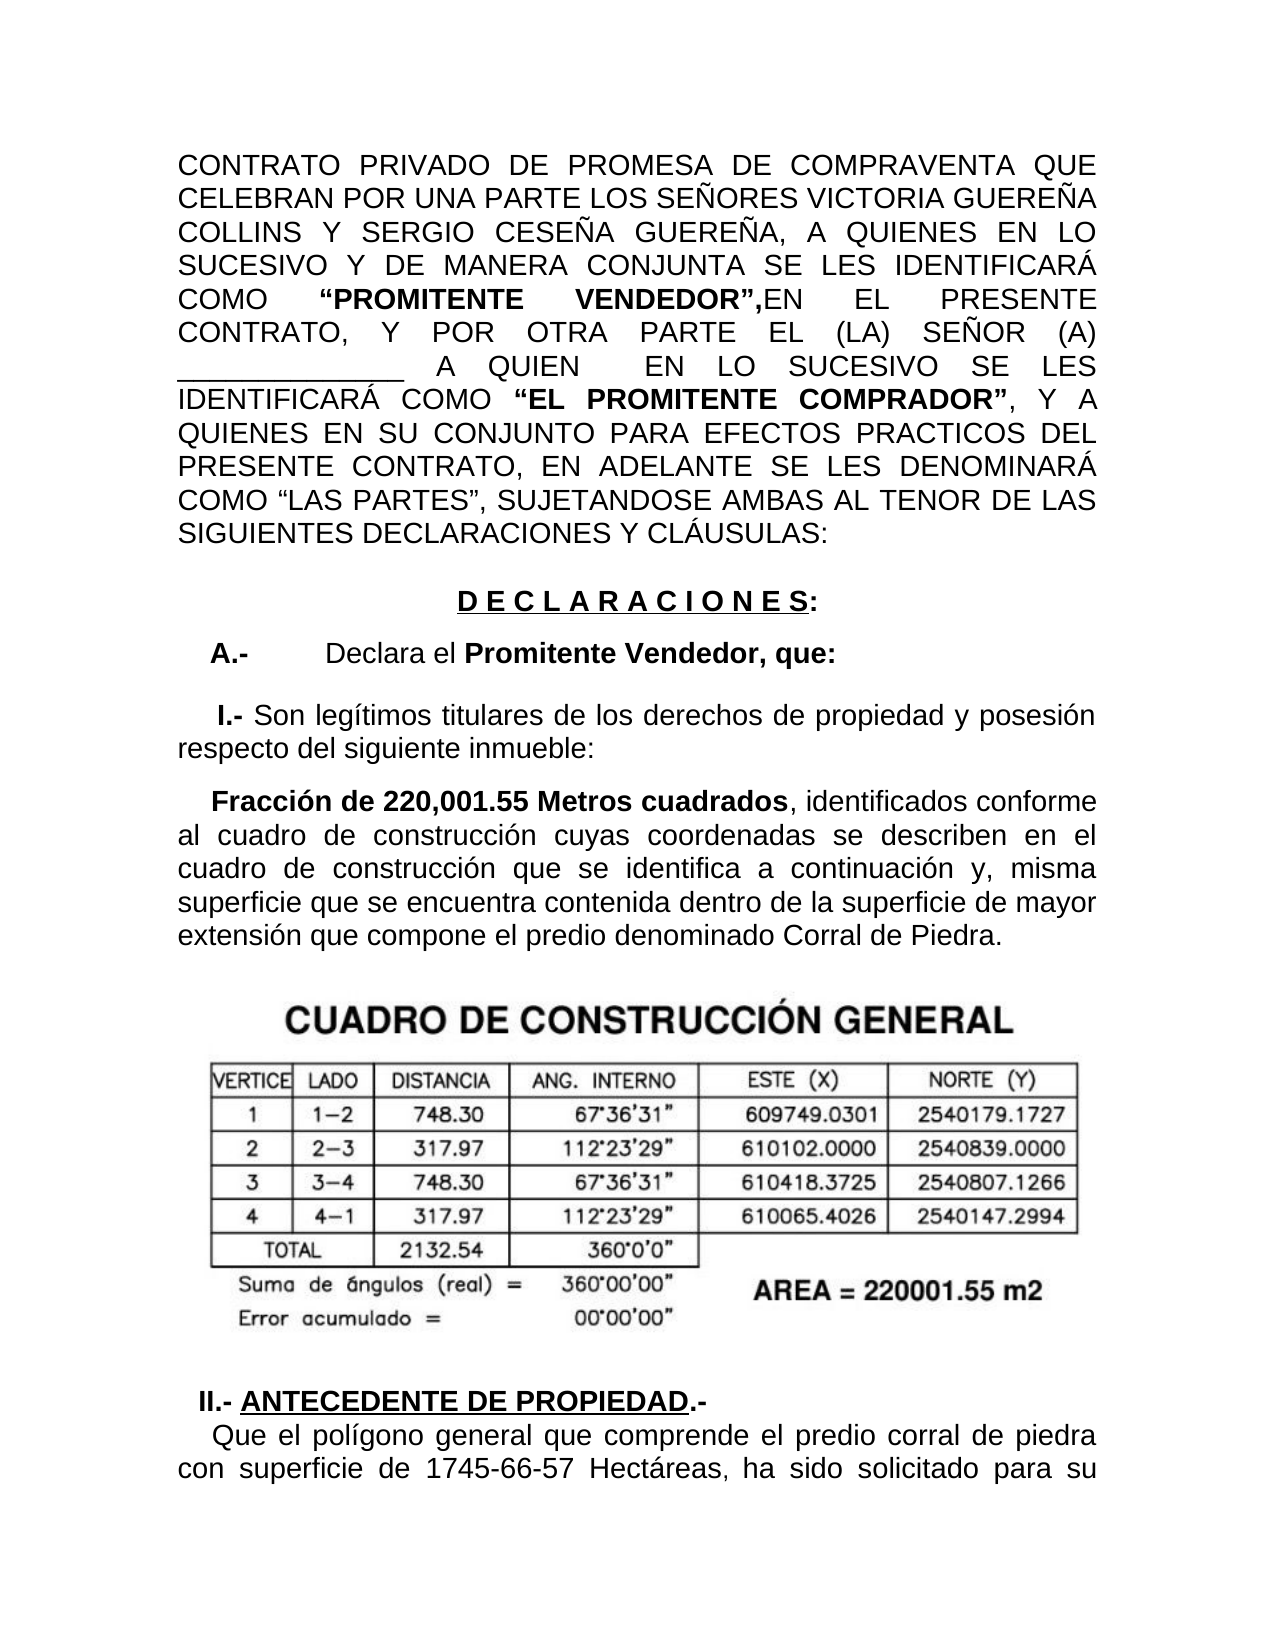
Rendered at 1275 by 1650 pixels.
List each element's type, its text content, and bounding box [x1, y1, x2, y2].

text A.- Declara el Promitente Vendedor, que: [177, 636, 1098, 670]
text Fracción de 220,001.55 Metros cuadrados, identificados conforme al cuadro de construcción cuyas coordenadas se describen en el cuadro de construcción que se identifica a continuación y, misma superficie que se encuentra contenida dentro de la superficie de mayor extensión que compone el predio denominado Corral de Piedra. [177, 784, 1098, 952]
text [177, 1418, 1098, 1485]
picture [177, 981, 1106, 1355]
text CONTRATO PRIVADO DE PROMESA DE COMPRAVENTA QUE CELEBRAN POR UNA PARTE LOS SEÑORES VICTORIA GUEREÑA COLLINS Y SERGIO CESEÑA GUEREÑA, A QUIENES EN LO SUCESIVO Y DE MANERA CONJUNTA SE LES IDENTIFICARÁ COMO “PROMITENTE VENDEDOR”,EN EL PRESENTE CONTRATO, Y POR OTRA PARTE EL (LA) SEÑOR (A) ______________ A QUIEN EN LO SUCESIVO SE LES IDENTIFICARÁ COMO “EL PROMITENTE COMPRADOR”, Y A QUIENES EN SU CONJUNTO PARA EFECTOS PRACTICOS DEL PRESENTE CONTRATO, EN ADELANTE SE LES DENOMINARÁ COMO “LAS PARTES”, SUJETANDOSE AMBAS AL TENOR DE LAS SIGUIENTES DECLARACIONES Y CLÁUSULAS: [177, 148, 1098, 550]
text II.- ANTECEDENTE DE PROPIEDAD.- [177, 1384, 1098, 1418]
text D E C L A R A C I O N E S: [177, 584, 1098, 617]
text I.- Son legítimos titulares de los derechos de propiedad y posesión respecto del siguiente inmueble: [177, 698, 1098, 765]
